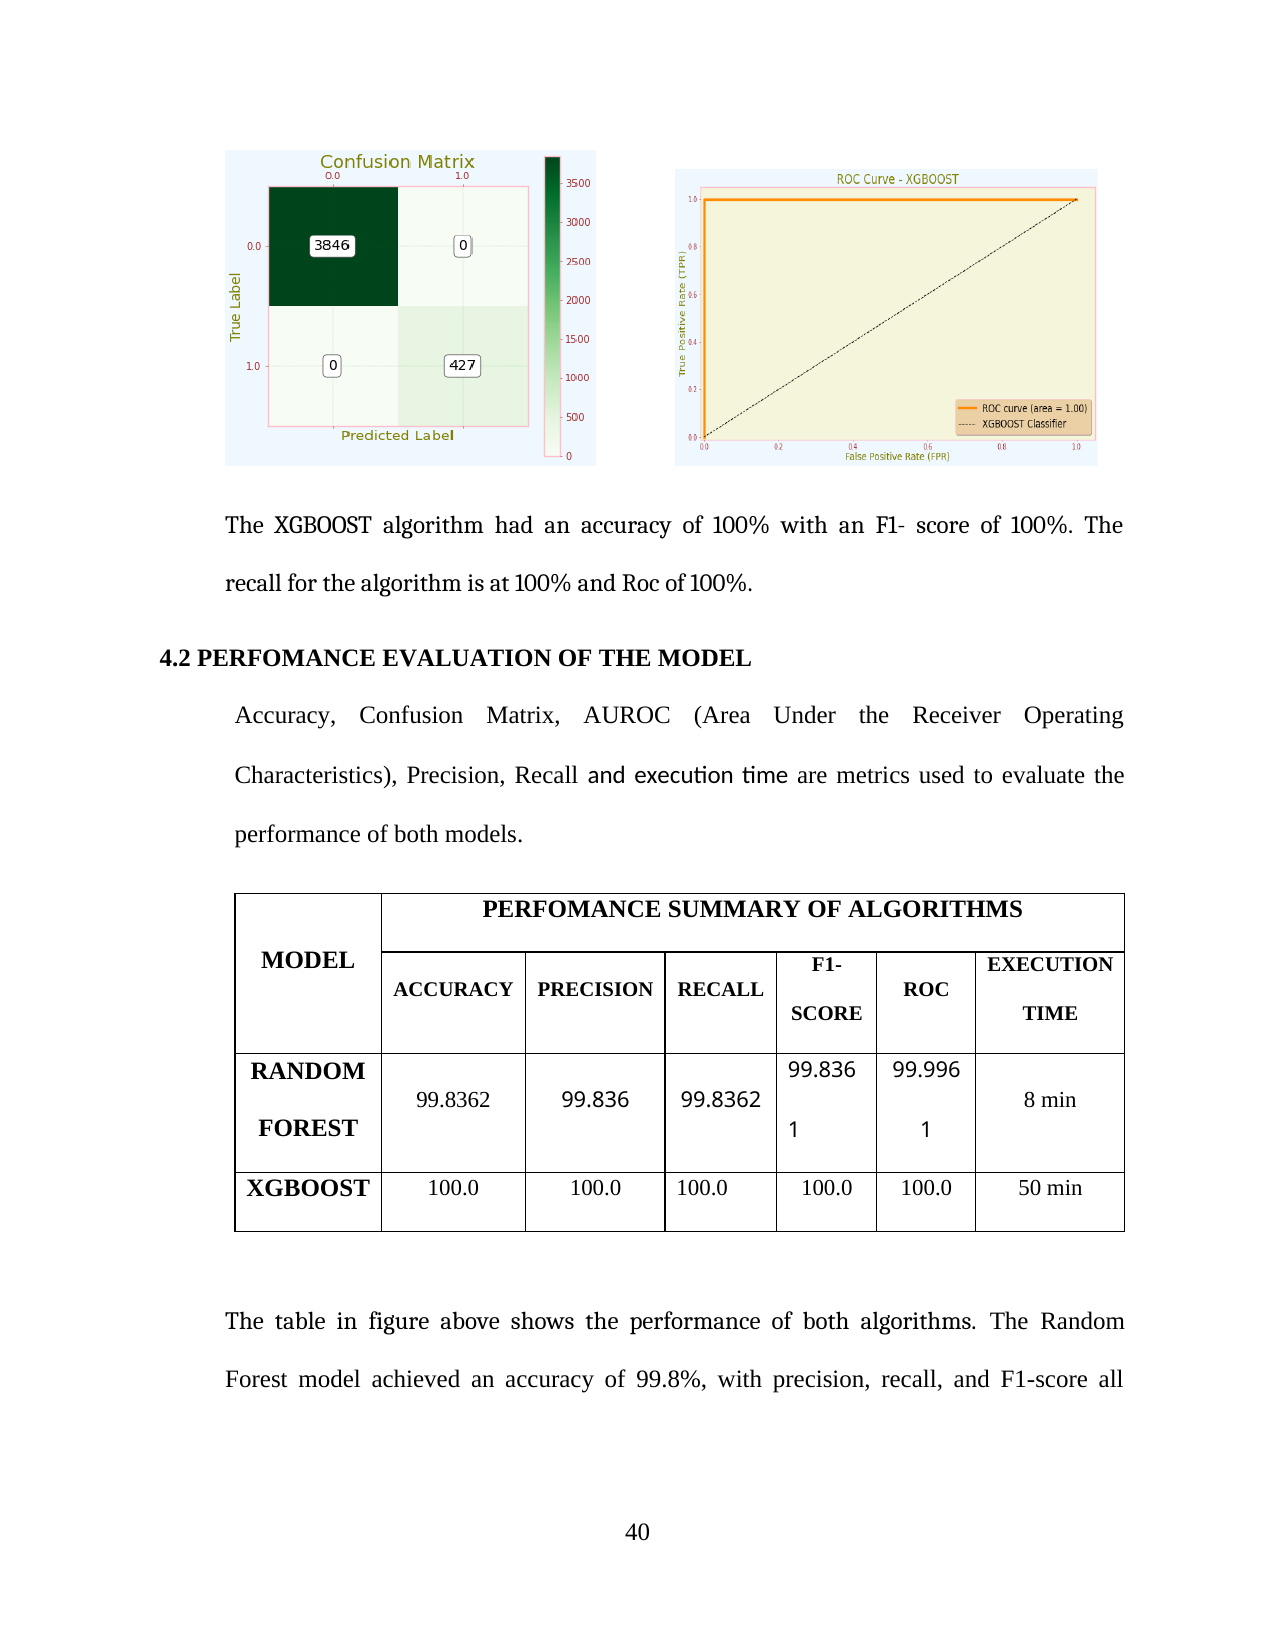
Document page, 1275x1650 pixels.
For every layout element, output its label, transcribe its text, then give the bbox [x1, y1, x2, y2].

table_cell ROC [877, 953, 975, 1053]
table_cell RANDOM FOREST [236, 1054, 381, 1172]
list Accuracy, Confusion Matrix, AUROC (Area Under the Receiver Operating Characteristics), Precision, Recall and execution time are metrics used to evaluate the performance of both models. [234, 700, 1125, 847]
table_cell 100.0 [526, 1173, 664, 1231]
table_cell 99.9961 [877, 1054, 975, 1172]
picture [675, 169, 1098, 466]
table_cell ACCURACY [382, 953, 525, 1053]
table_cell F1-SCORE [777, 953, 876, 1053]
table_cell 99.8362 [382, 1054, 525, 1172]
table_cell PRECISION [526, 953, 664, 1053]
table_cell 99.836 [526, 1054, 664, 1172]
table_header MODEL [236, 894, 381, 1053]
picture [225, 150, 597, 466]
table_cell 8 min [976, 1054, 1124, 1172]
table_cell 100.0 [877, 1173, 975, 1231]
table_cell 100.0 [382, 1173, 525, 1231]
table_cell 100.0 [666, 1173, 776, 1231]
table_cell 100.0 [777, 1173, 876, 1231]
table_cell 99.8362 [666, 1054, 776, 1172]
table_cell 50 min [976, 1173, 1124, 1231]
table_header PERFOMANCE SUMMARY OF ALGORITHMS [382, 894, 1124, 951]
text The XGBOOST algorithm had an accuracy of 100% with an F1- score of 100%. The recall for the algorithm is at 100% and Roc of 100%. [225, 511, 1125, 597]
table_cell XGBOOST [236, 1173, 381, 1231]
table_cell 99.8361 [777, 1054, 876, 1172]
subtitle 4.2 PERFOMANCE EVALUATION OF THE MODEL [159, 643, 1125, 671]
table_cell RECALL [666, 953, 776, 1053]
table_cell EXECUTION TIME [976, 953, 1124, 1053]
